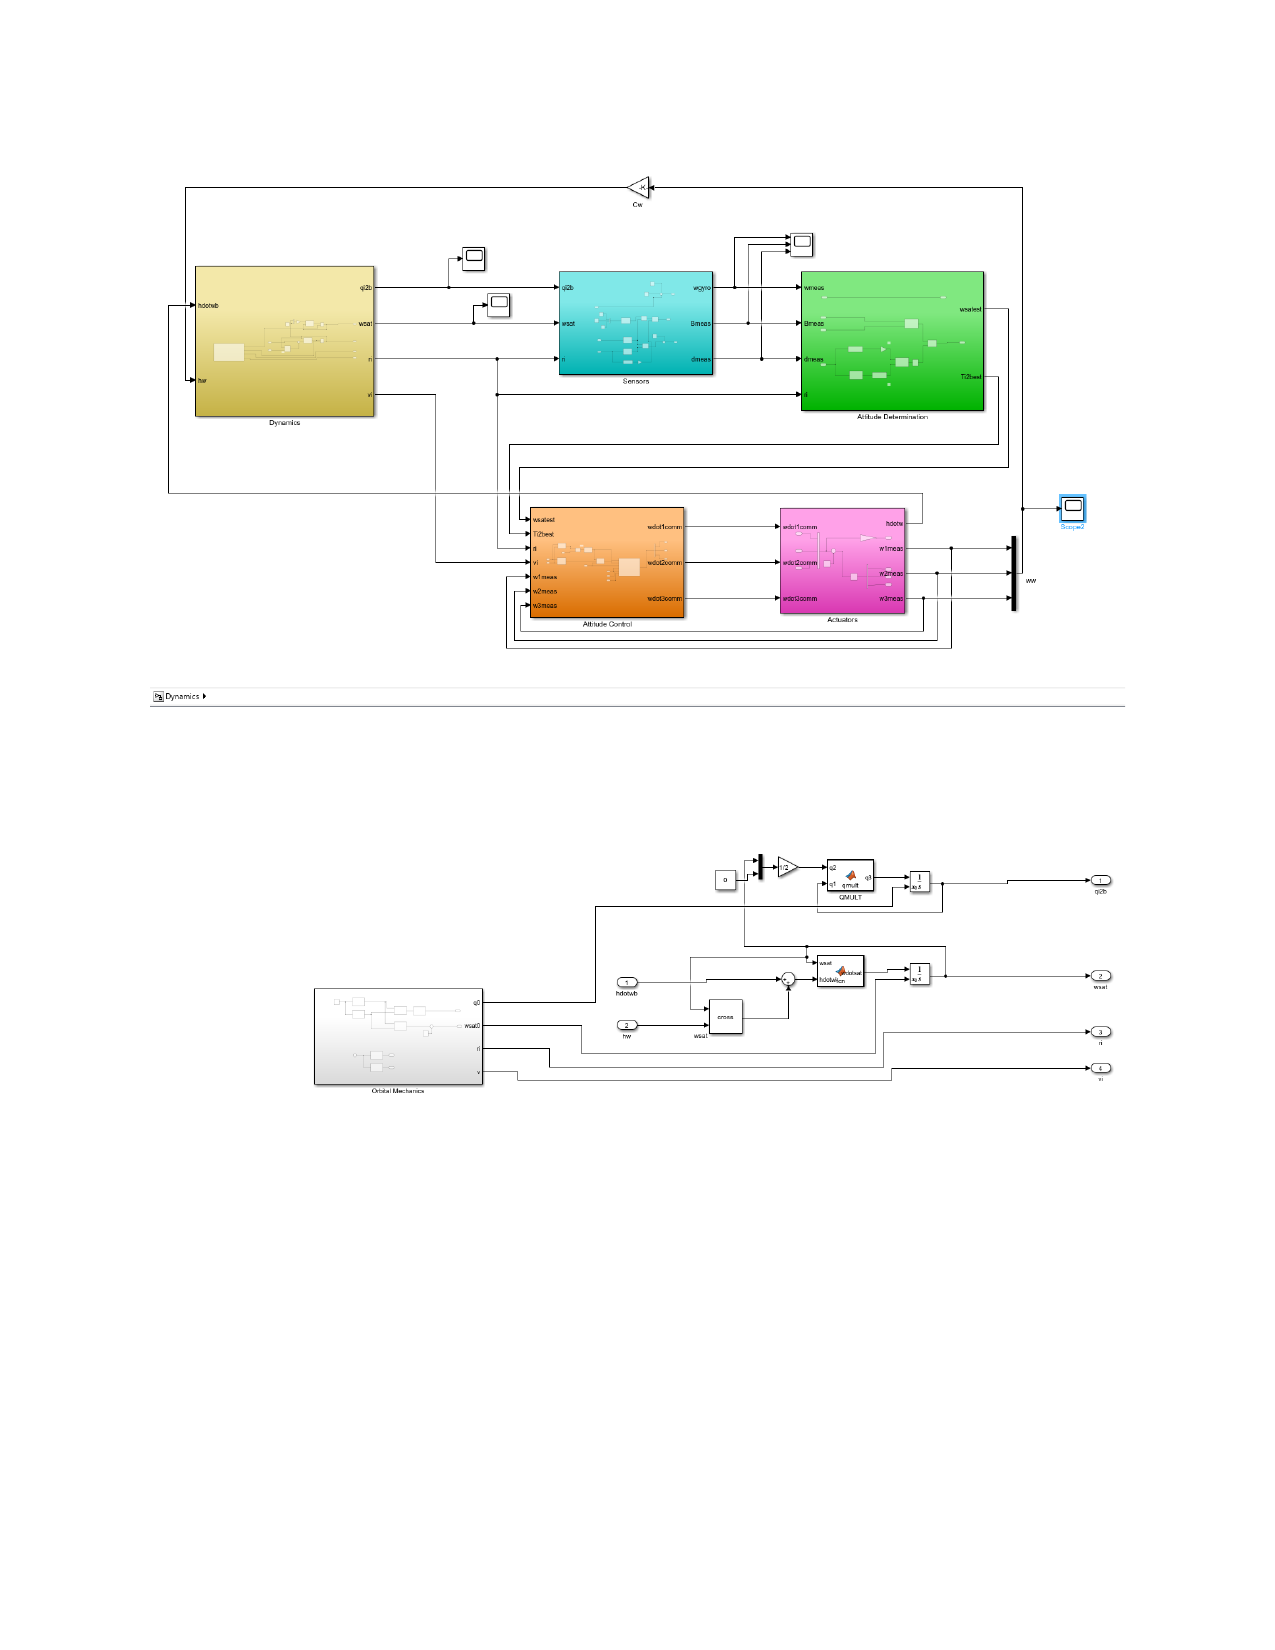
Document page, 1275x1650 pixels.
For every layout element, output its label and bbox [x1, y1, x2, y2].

picture [150, 687, 1125, 1100]
picture [150, 150, 1125, 669]
